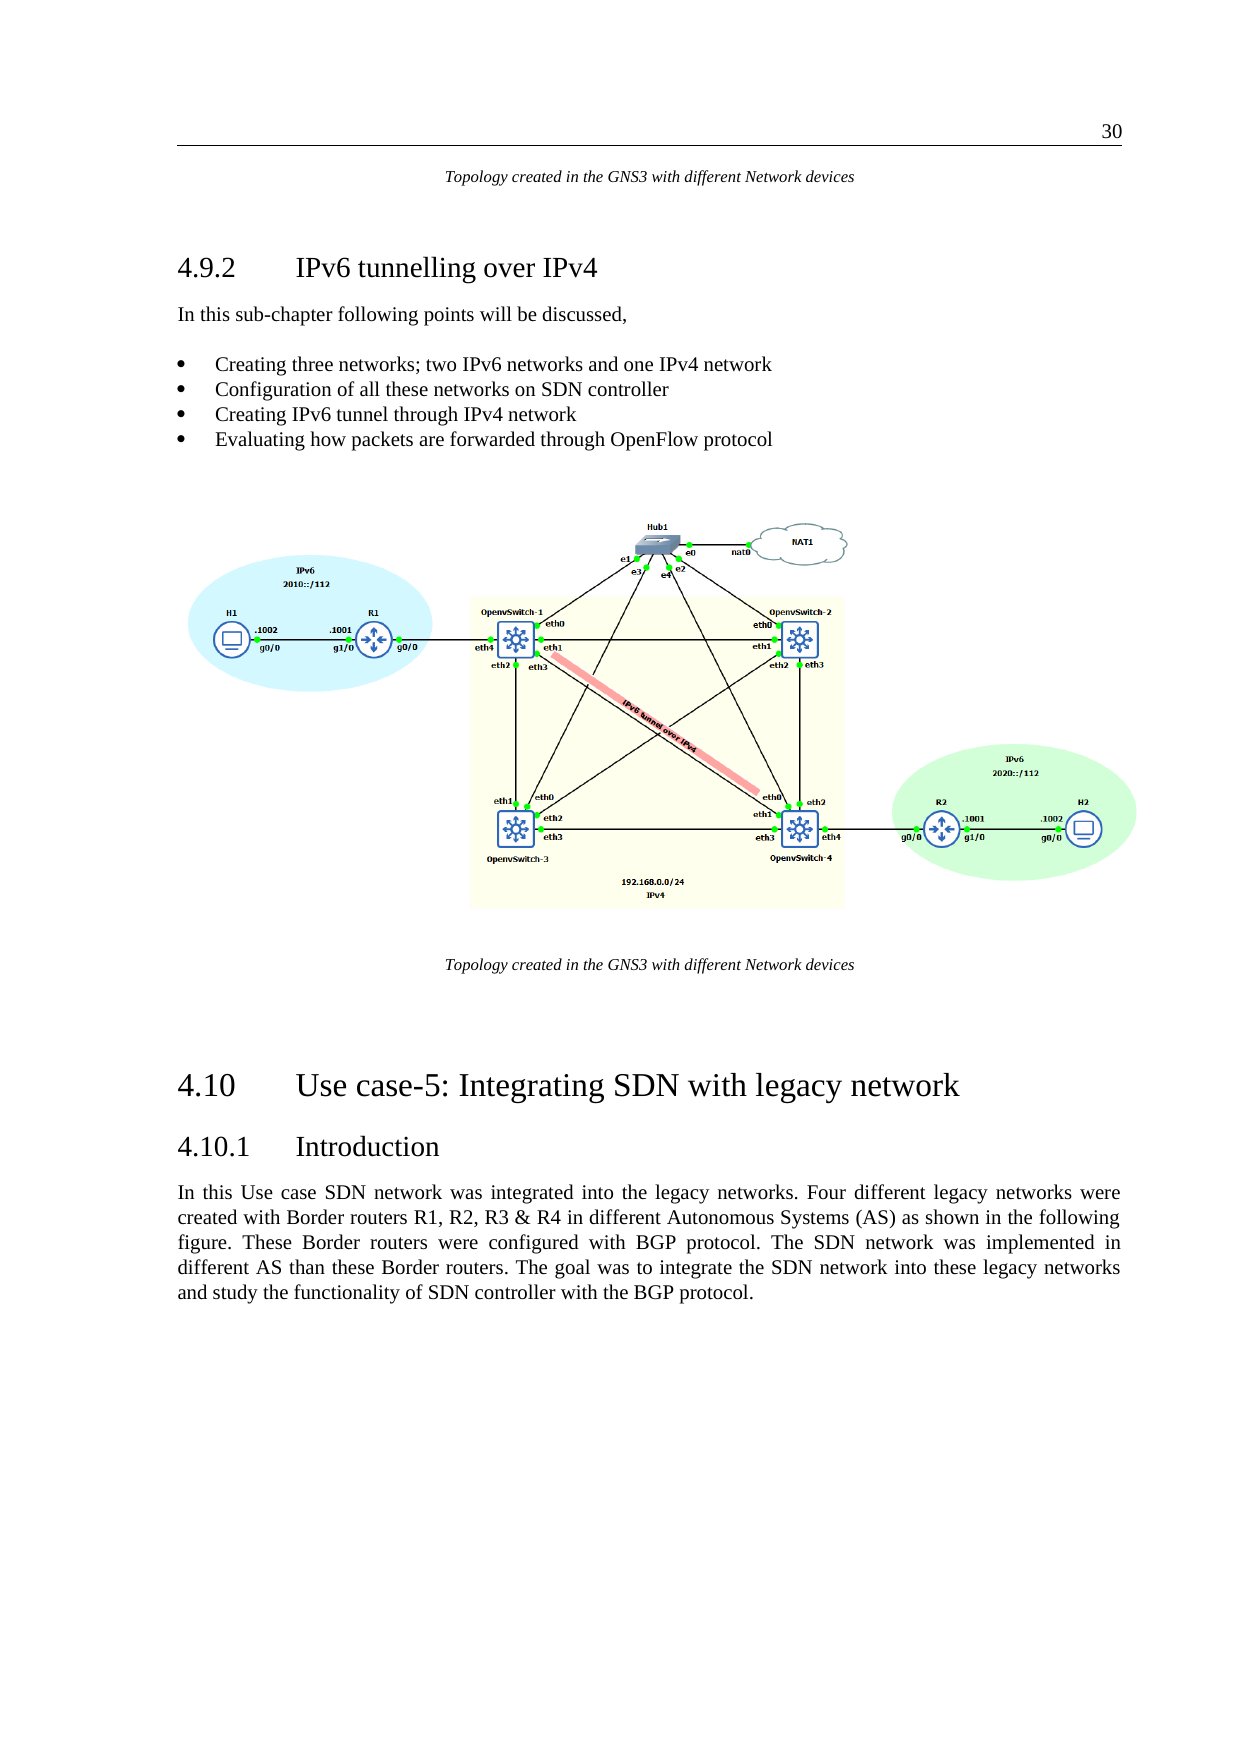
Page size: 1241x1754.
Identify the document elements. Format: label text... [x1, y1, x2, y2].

picture [177, 504, 1146, 935]
text In this Use case SDN network was integrated into the legacy networks. Four different legacy networks were created with Border routers R1, R2, R3 & R4 in different Autonomous Systems (AS) as shown in the following figure. These Border routers were configured with BGP protocol. The SDN network was implemented in different AS than these Border routers. The goal was to integrate the SDN network into these legacy networks and study the functionality of SDN controller with the BGP protocol. [177, 1179, 1122, 1304]
list Creating IPv6 tunnel through IPv4 network [177, 401, 1122, 426]
list Creating three networks; two IPv6 networks and one IPv4 network [177, 351, 1122, 376]
text Topology created in the GNS3 with different Network devices [177, 161, 1122, 186]
text In this sub-chapter following points will be discussed, [177, 301, 1122, 326]
subtitle Use case-5: Integrating SDN with legacy network [177, 1064, 1122, 1104]
list Evaluating how packets are forwarded through OpenFlow protocol [177, 426, 1122, 451]
subtitle Introduction [177, 1129, 1122, 1162]
subtitle IPv6 tunnelling over IPv4 [177, 250, 1122, 284]
text Topology created in the GNS3 with different Network devices [177, 949, 1122, 974]
list Configuration of all these networks on SDN controller [177, 376, 1122, 401]
